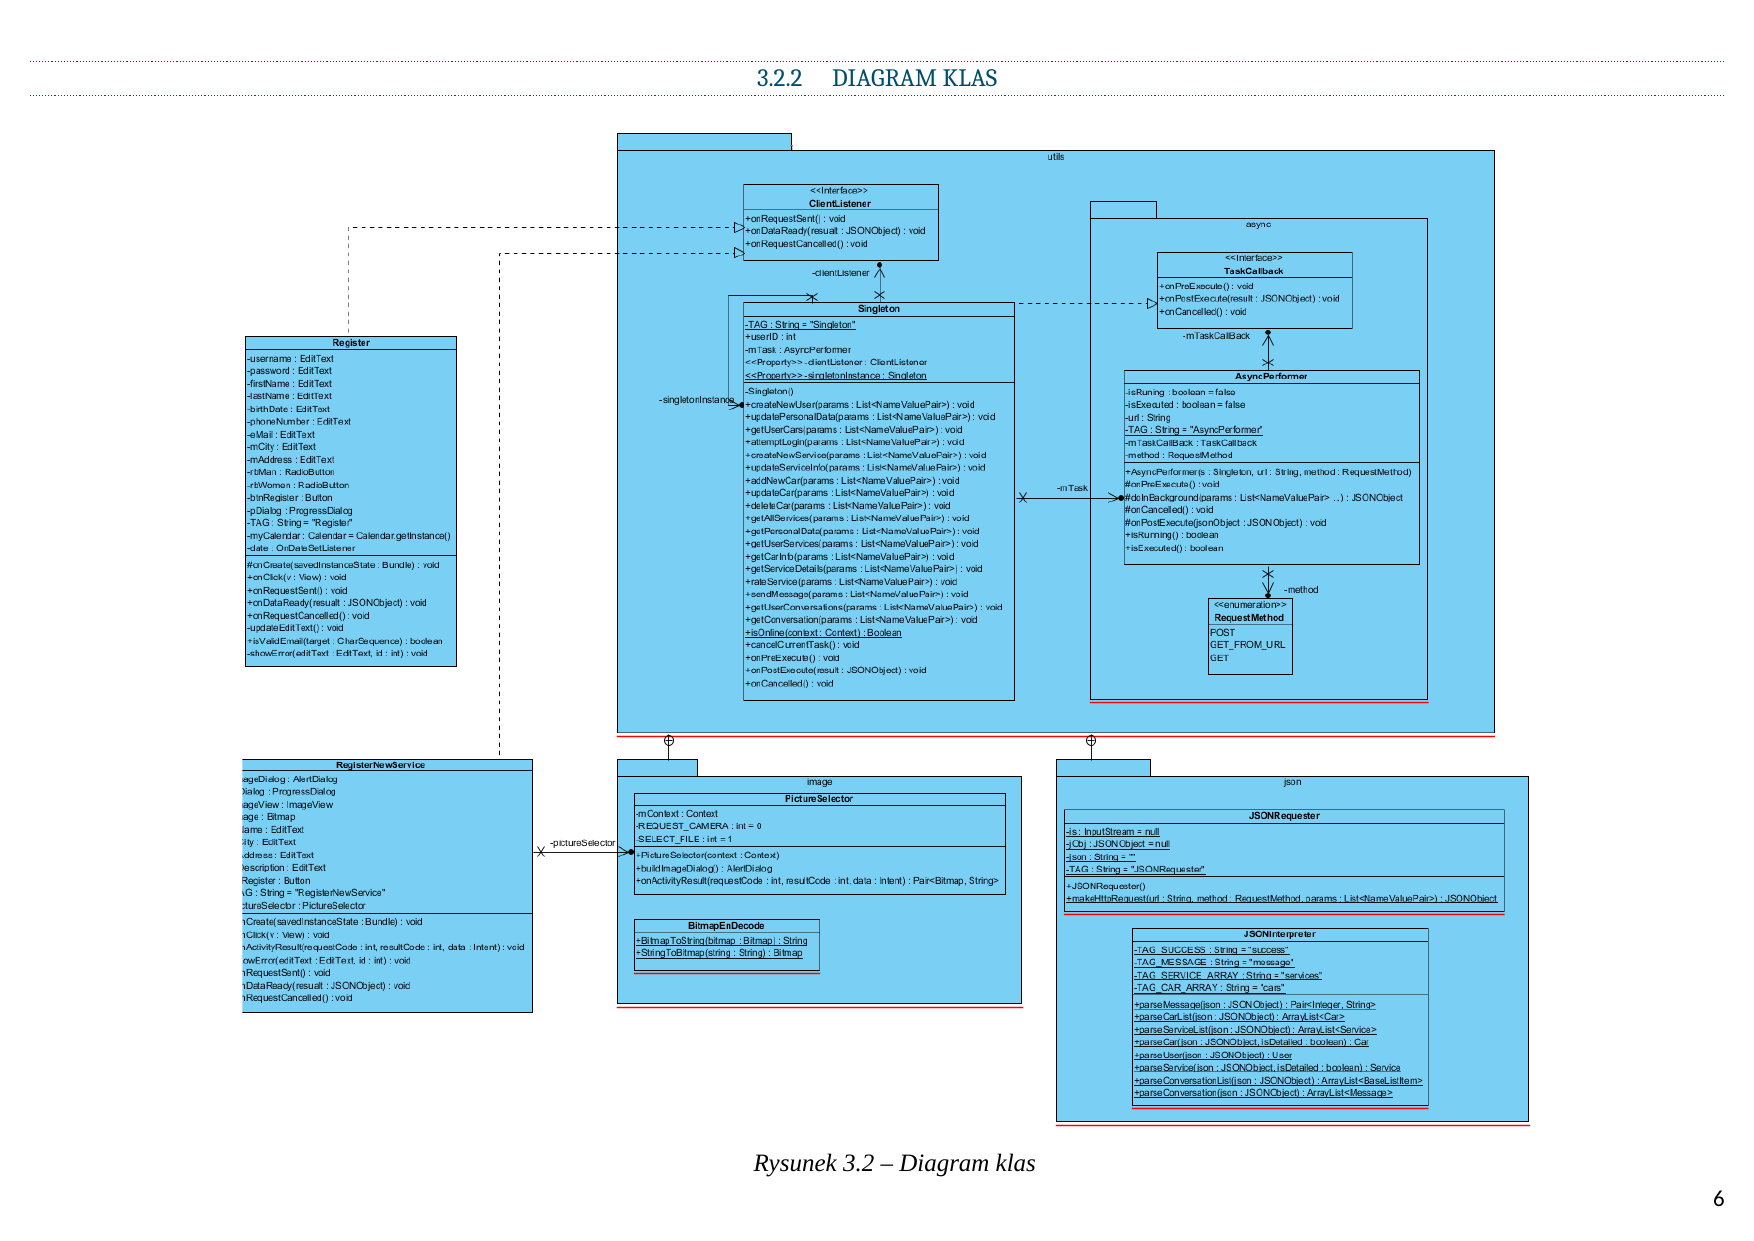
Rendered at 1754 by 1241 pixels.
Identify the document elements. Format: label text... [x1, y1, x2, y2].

text Rysunek 3.2 – Diagram klas [29, 1148, 1724, 1176]
subtitle Diagram klas [29, 61, 1724, 96]
picture [242, 118, 1550, 1148]
